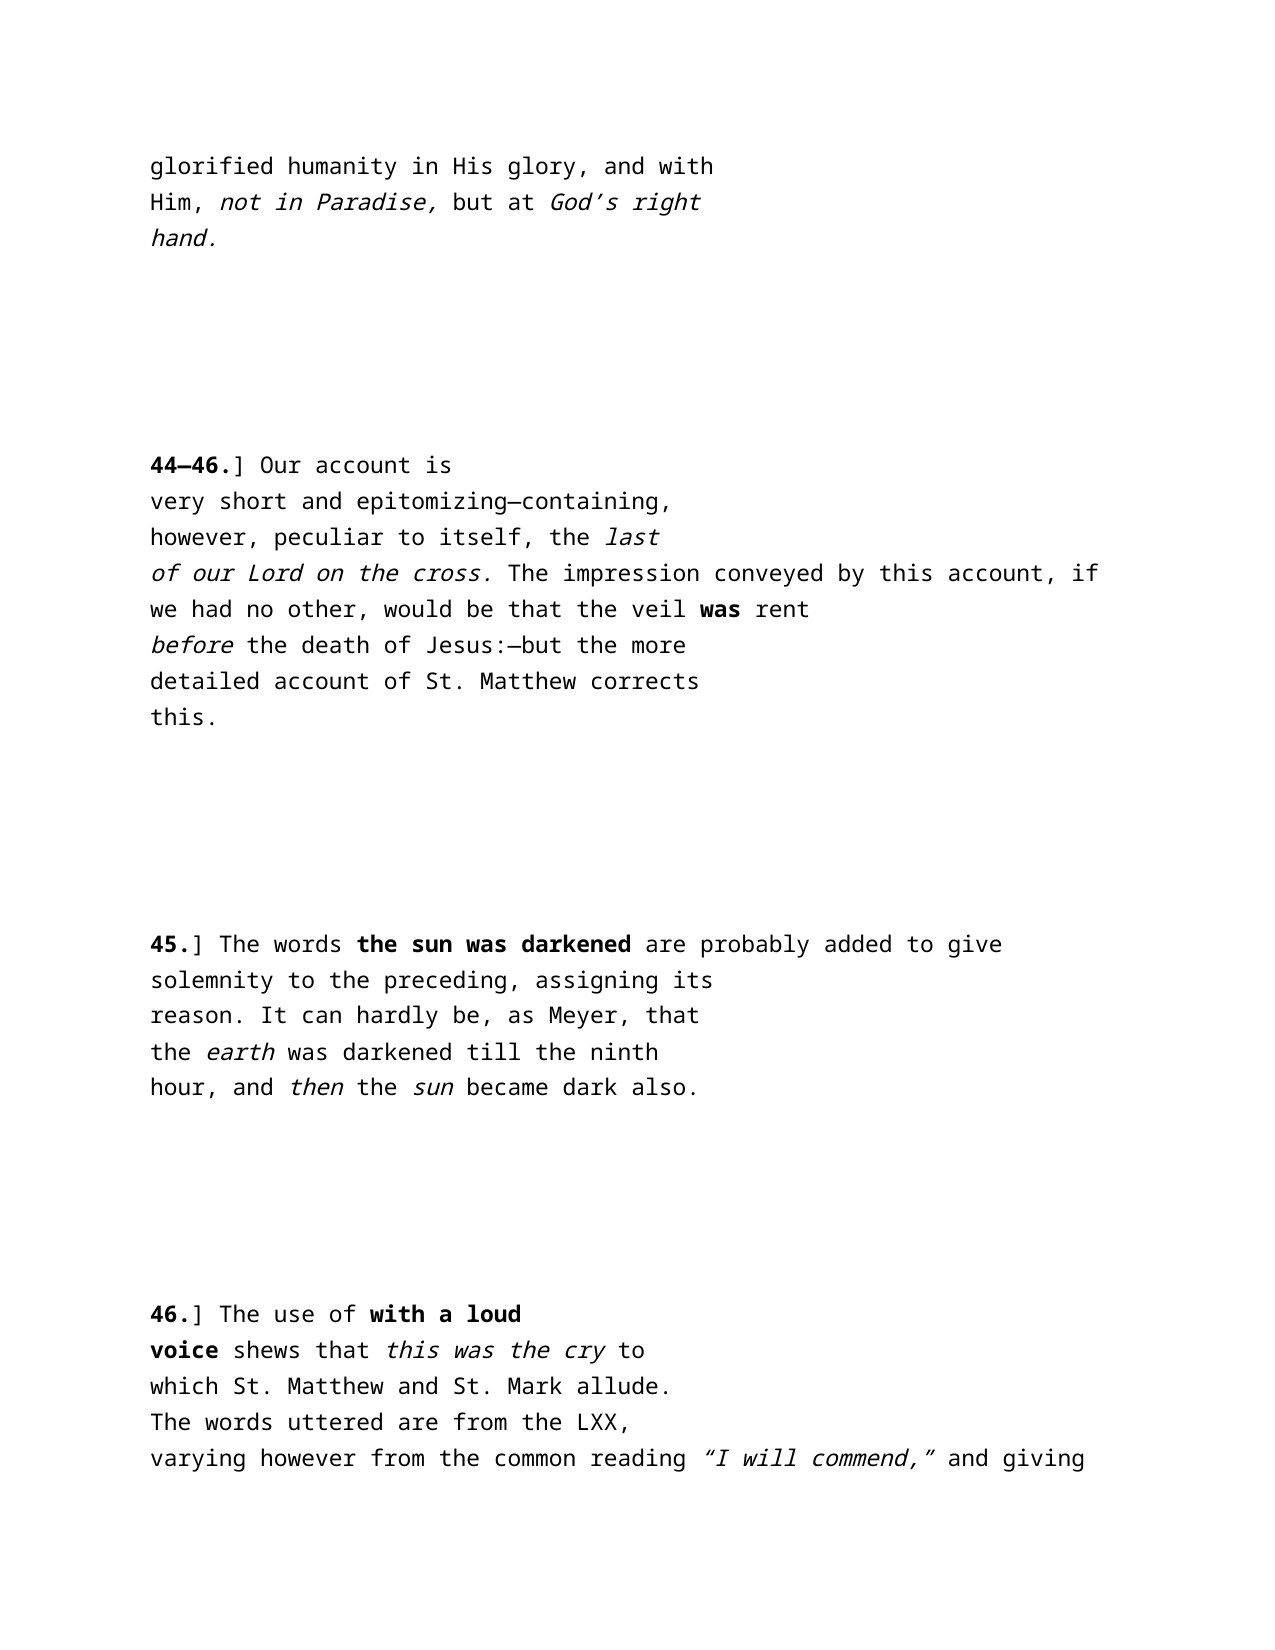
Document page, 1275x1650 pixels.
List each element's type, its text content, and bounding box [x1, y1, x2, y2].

text 44—46.] Our account is very short and epitomizing—containing, however, peculiar to itself, the last of our Lord on the cross. The impression conveyed by this account, if we had no other, would be that the veil was rent before the death of Jesus:—but the more detailed account of St. Matthew corrects this. [150, 449, 1125, 732]
text 45.] The words the sun was darkened are probably added to give solemnity to the preceding, assigning its reason. It can hardly be, as Meyer, that the earth was darkened till the ninth hour, and then the sun became dark also. [150, 928, 1125, 1103]
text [150, 1298, 1125, 1473]
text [150, 150, 1125, 253]
